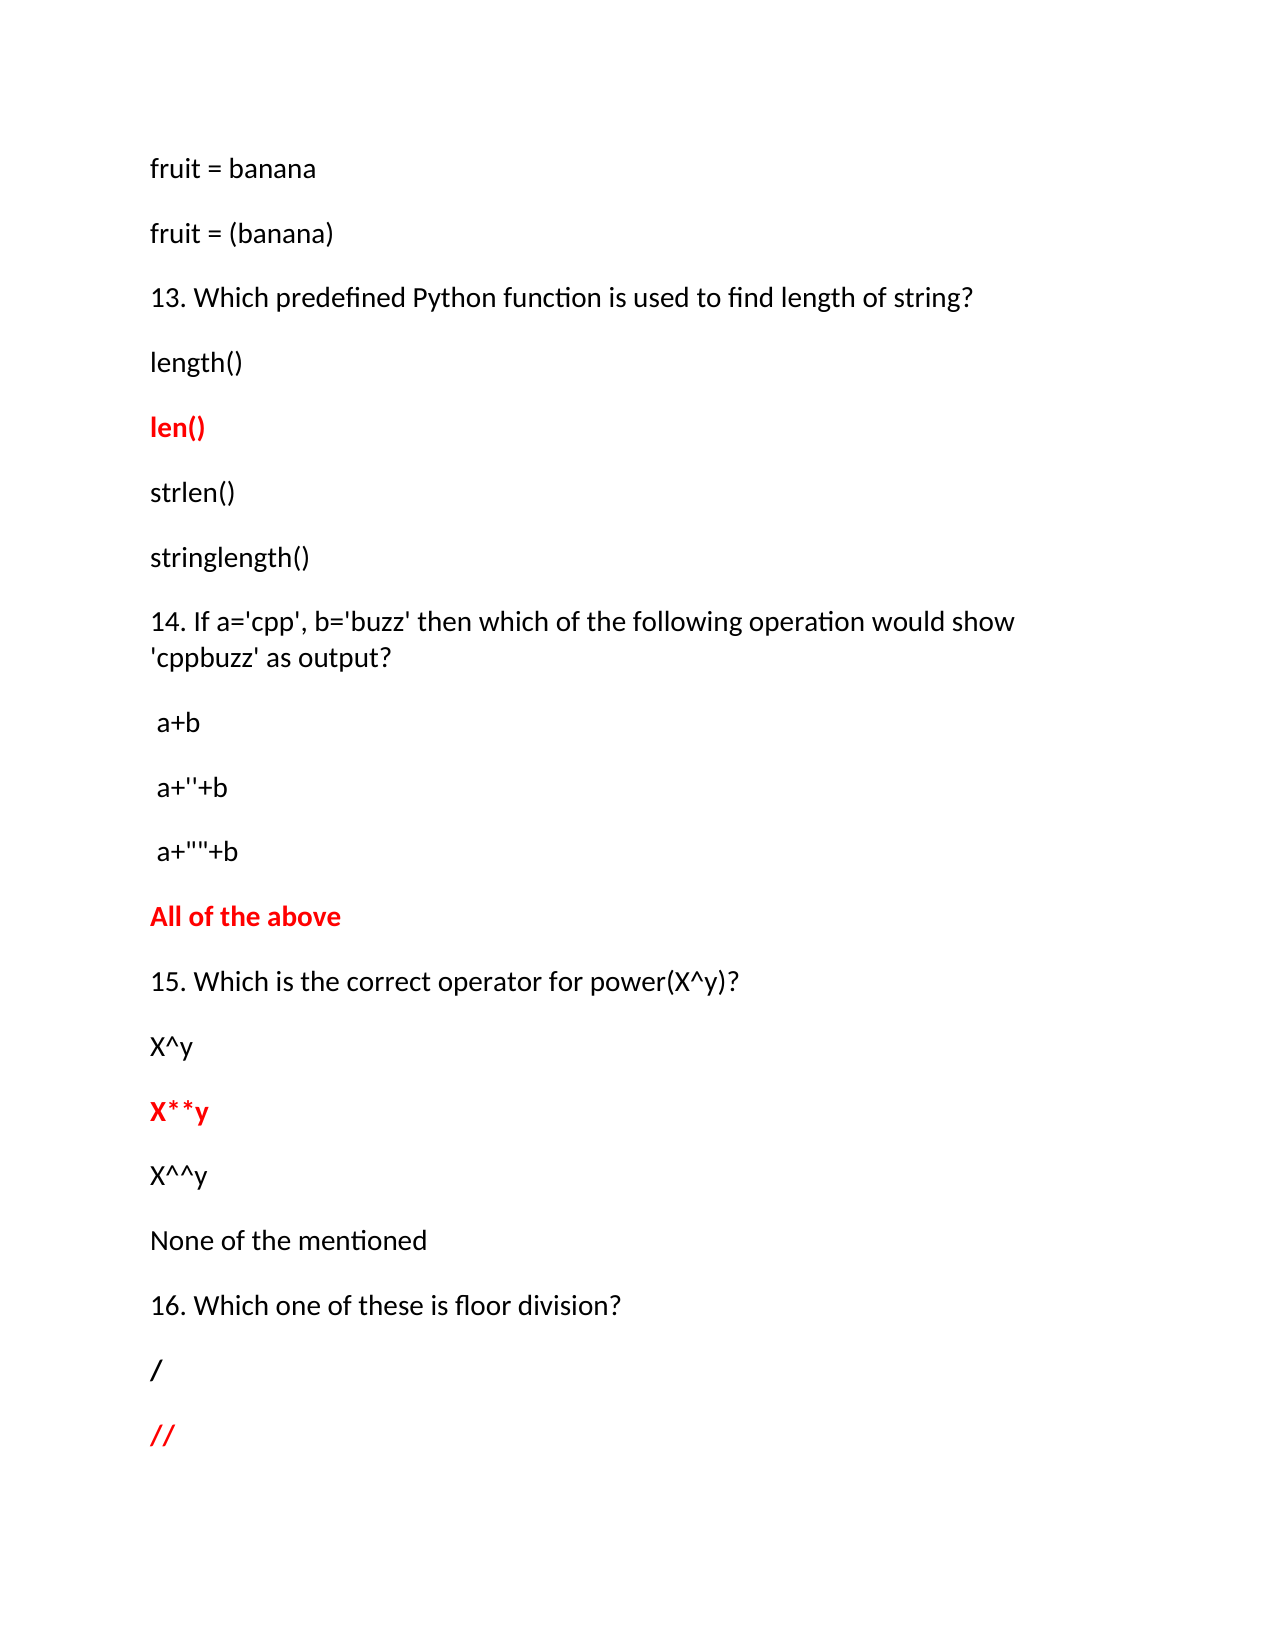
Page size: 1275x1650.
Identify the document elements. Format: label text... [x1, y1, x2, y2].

text a+b [150, 704, 1125, 739]
text len() [150, 409, 1125, 445]
text / [150, 1352, 1125, 1387]
text a+''+b [150, 769, 1125, 804]
text X**y [150, 1093, 1125, 1128]
text X^y [150, 1028, 1125, 1063]
text fruit = banana [150, 150, 1125, 186]
text 15. Which is the correct operator for power(X^y)? [150, 963, 1125, 999]
text length() [150, 344, 1125, 380]
text All of the above [150, 898, 1125, 934]
text 16. Which one of these is floor division? [150, 1287, 1125, 1323]
text 14. If a='cpp', b='buzz' then which of the following operation would show 'cppbuzz' as output? [150, 603, 1125, 675]
text stringlength() [150, 539, 1125, 574]
text X^^y [150, 1157, 1125, 1193]
text // [150, 1417, 1125, 1452]
text 13. Which predefined Python function is used to find length of string? [150, 279, 1125, 315]
text strlen() [150, 474, 1125, 509]
text None of the mentioned [150, 1222, 1125, 1258]
text fruit = (banana) [150, 215, 1125, 250]
text a+""+b [150, 833, 1125, 869]
